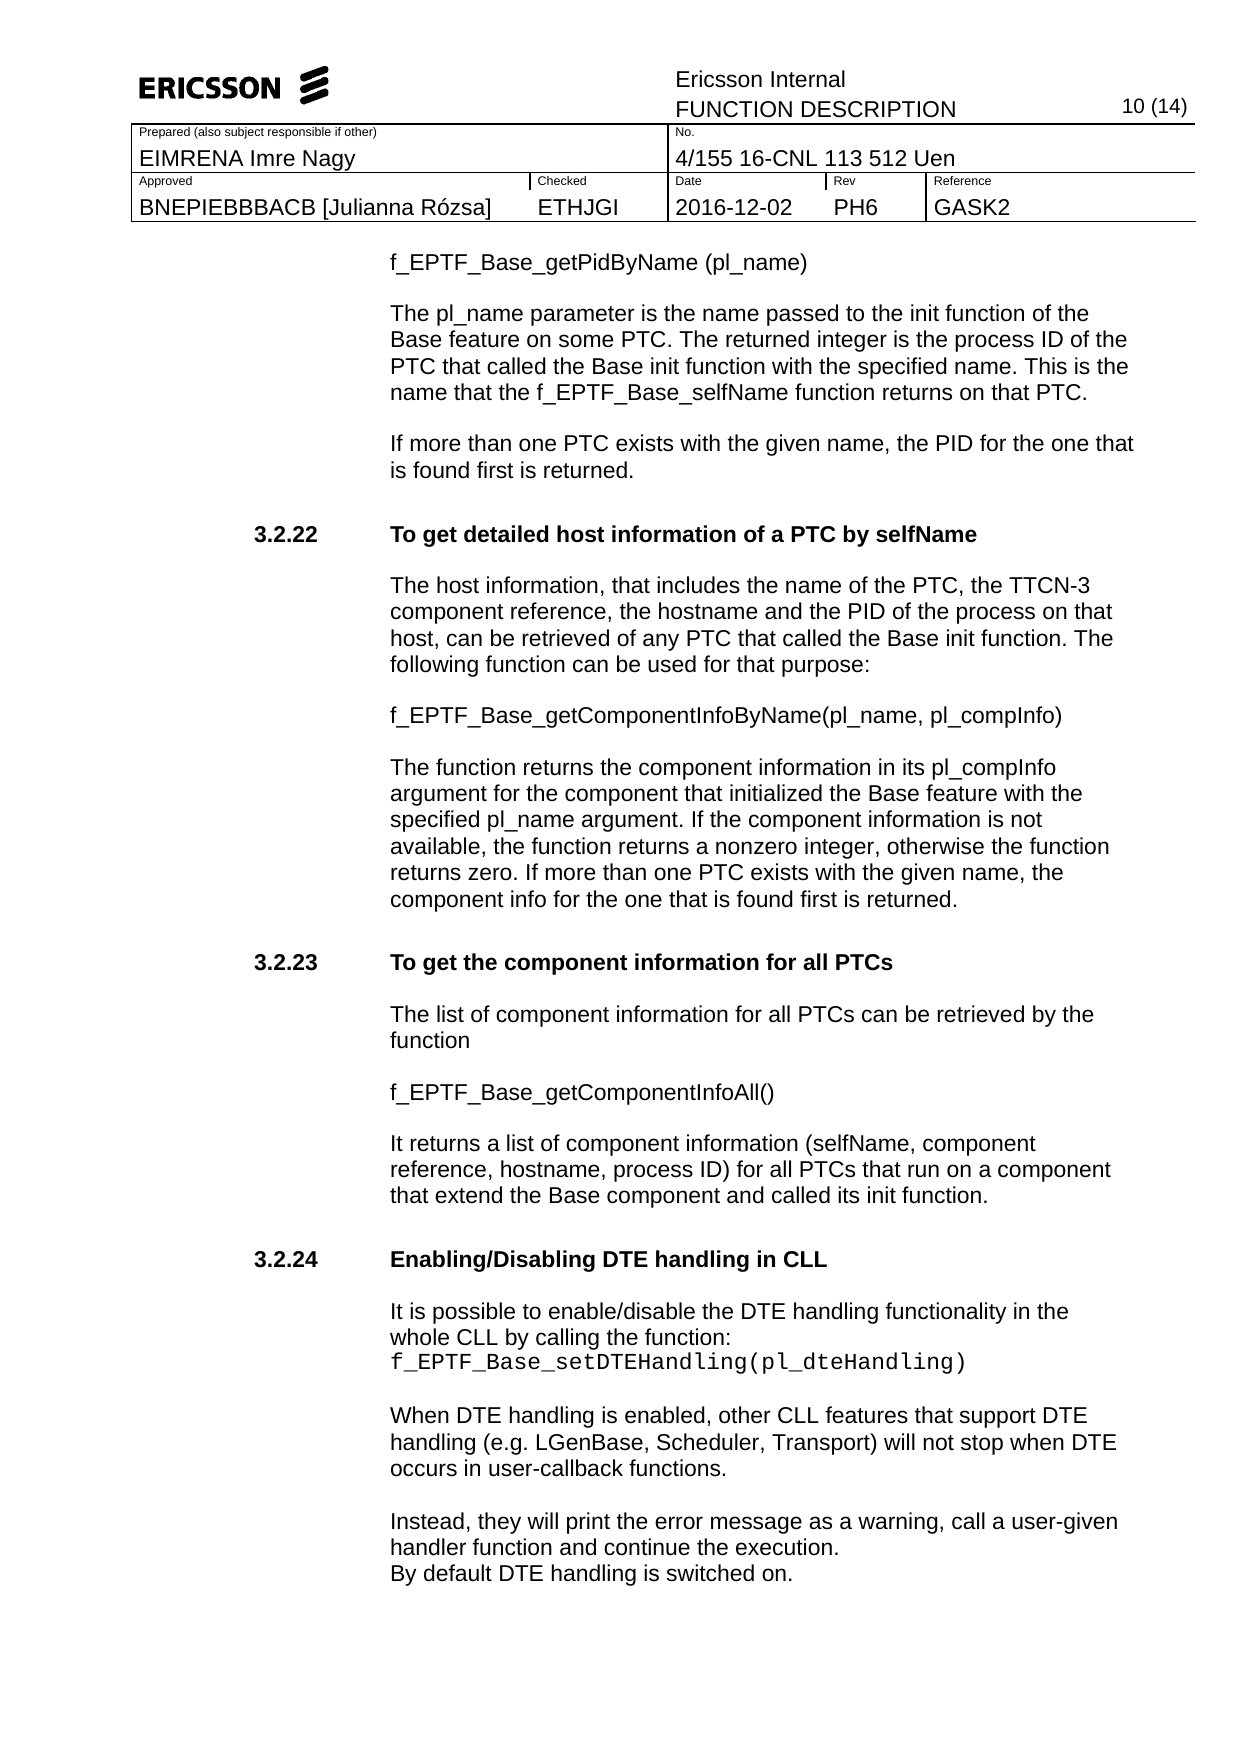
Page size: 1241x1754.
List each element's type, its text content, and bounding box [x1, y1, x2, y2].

text It is possible to enable/disable the DTE handling functionality in the whole CLL by calling the function: [390, 1298, 1134, 1350]
picture [138, 66, 329, 105]
text The pl_name parameter is the name passed to the init function of the Base feature on some PTC. The returned integer is the process ID of the PTC that called the Base init function with the specified name. This is the name that the f_EPTF_Base_selfName function returns on that PTC. [390, 300, 1134, 405]
text The host information, that includes the name of the PTC, the TTCN-3 component reference, the hostname and the PID of the process on that host, can be retrieved of any PTC that called the Base init function. The following function can be used for that purpose: [390, 572, 1134, 677]
text The list of component information for all PTCs can be retrieved by the function [390, 1001, 1134, 1053]
subtitle Enabling/Disabling DTE handling in CLL [254, 1246, 1134, 1273]
text f_EPTF_Base_getComponentInfoAll() [390, 1078, 1134, 1105]
text If more than one PTC exists with the given name, the PID for the one that is found first is returned. [390, 430, 1134, 483]
text By default DTE handling is switched on. [390, 1560, 1134, 1587]
text f_EPTF_Base_setDTEHandling(pl_dteHandling) [390, 1350, 1134, 1376]
text f_EPTF_Base_getPidByName (pl_name) [390, 249, 1134, 275]
text The function returns the component information in its pl_compInfo argument for the component that initialized the Base feature with the specified pl_name argument. If the component information is not available, the function returns a nonzero integer, otherwise the function returns zero. If more than one PTC exists with the given name, the component info for the one that is found first is returned. [390, 754, 1134, 912]
subtitle To get detailed host information of a PTC by selfName [254, 521, 1134, 547]
text It returns a list of component information (selfName, component reference, hostname, process ID) for all PTCs that run on a component that extend the Base component and called its init function. [390, 1130, 1134, 1209]
subtitle To get the component information for all PTCs [254, 949, 1134, 976]
text f_EPTF_Base_getComponentInfoByName(pl_name, pl_compInfo) [390, 702, 1134, 729]
text Instead, they will print the error message as a warning, call a user-given handler function and continue the execution. [390, 1508, 1134, 1560]
text When DTE handling is enabled, other CLL features that support DTE handling (e.g. LGenBase, Scheduler, Transport) will not stop when DTE occurs in user-callback functions. [390, 1402, 1134, 1481]
